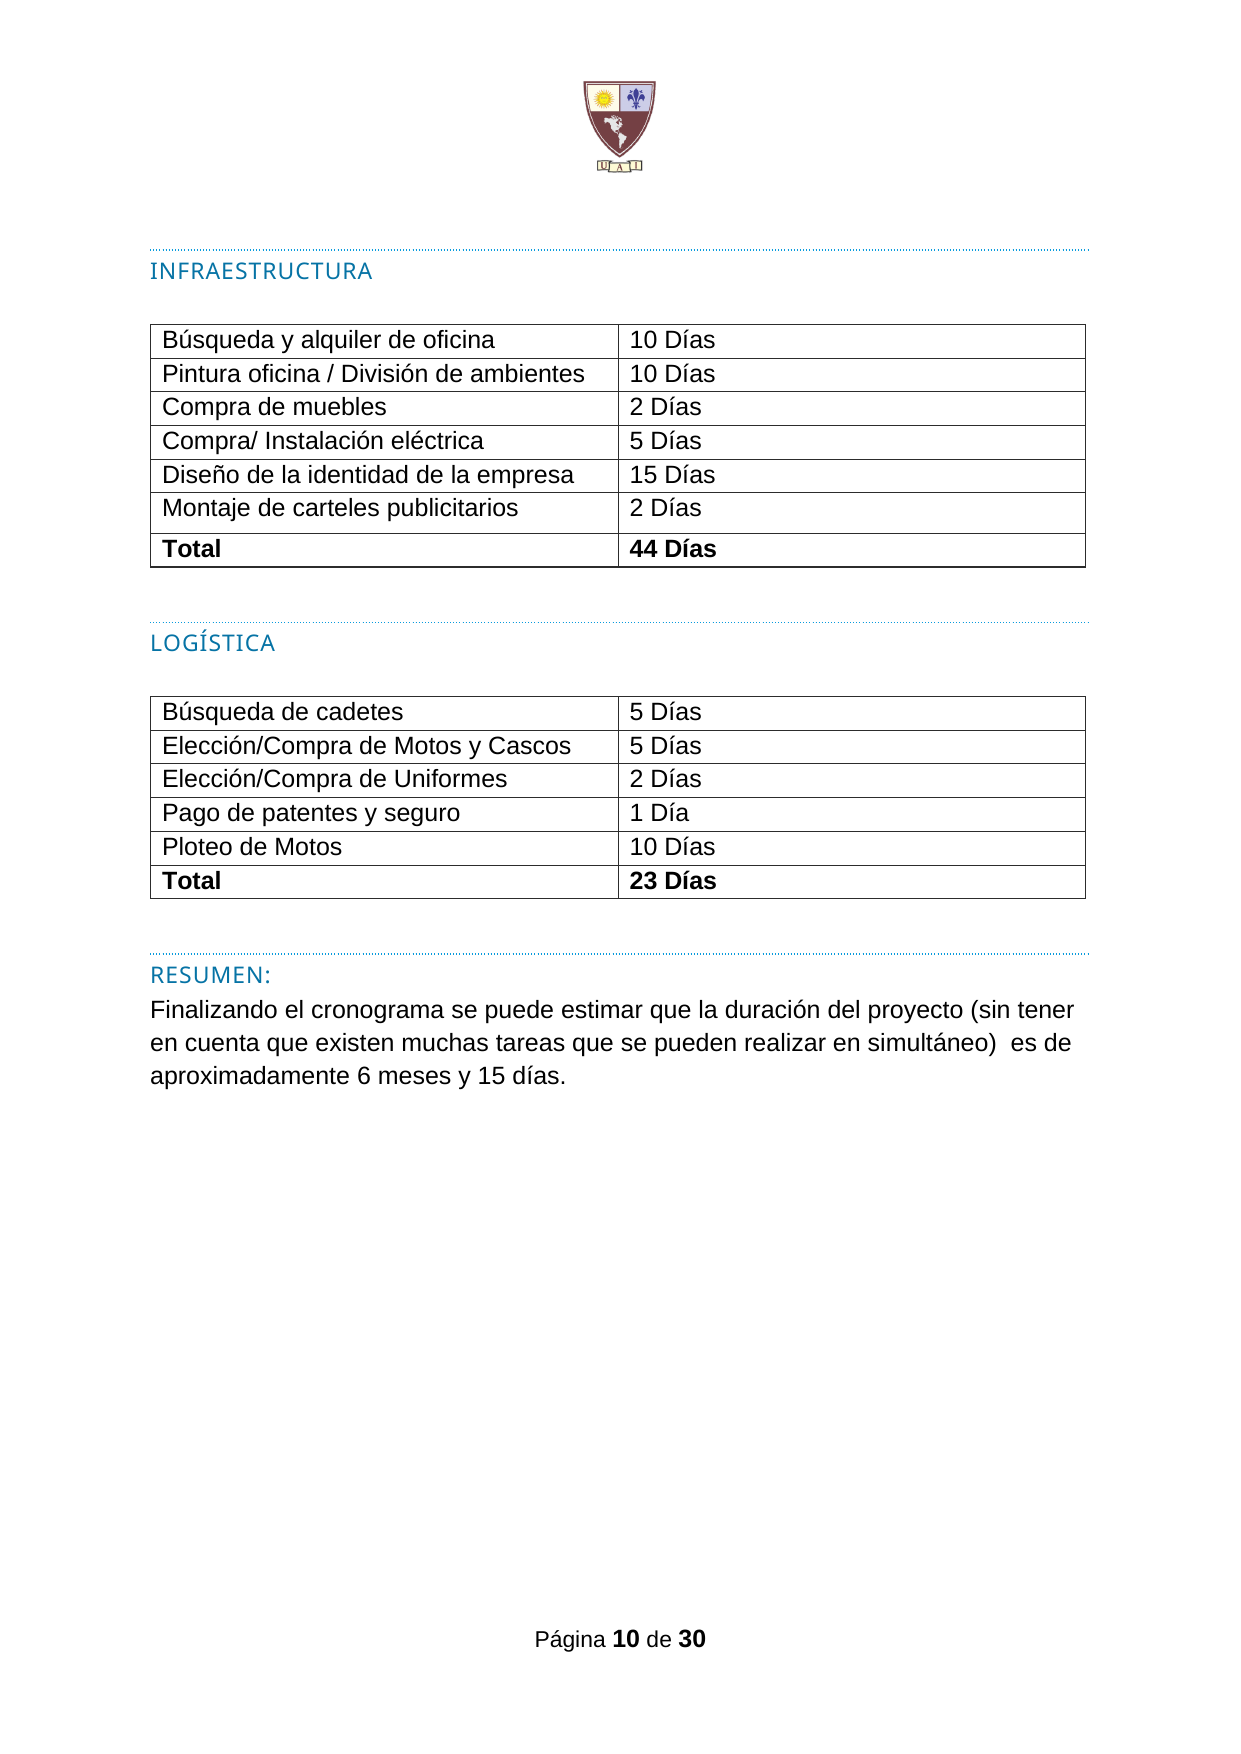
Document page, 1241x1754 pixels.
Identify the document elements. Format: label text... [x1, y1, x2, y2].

table_cell Ploteo de Motos [151, 832, 618, 865]
table_cell Pago de patentes y seguro [151, 798, 618, 831]
table_cell 5 Días [619, 731, 1085, 763]
table_cell Elección/Compra de Uniformes [151, 764, 618, 797]
table_cell 10 Días [619, 359, 1085, 391]
table_cell Total [151, 866, 618, 898]
table_cell 1 Día [619, 798, 1085, 831]
table_cell Elección/Compra de Motos y Cascos [151, 731, 618, 763]
table_cell Pintura oficina / División de ambientes [151, 359, 618, 391]
table_cell 2 Días [619, 392, 1085, 425]
subtitle Logística [150, 621, 1090, 658]
table_cell Diseño de la identidad de la empresa [151, 460, 618, 492]
table_header Búsqueda y alquiler de oficina [151, 325, 618, 358]
table_header 5 Días [619, 697, 1085, 730]
table_cell Compra/ Instalación eléctrica [151, 426, 618, 458]
table_header 10 Días [619, 325, 1085, 358]
table_cell Compra de muebles [151, 392, 618, 425]
table_cell 44 Días [619, 534, 1085, 566]
table_cell 15 Días [619, 460, 1085, 492]
picture [567, 75, 673, 176]
table_cell 2 Días [619, 764, 1085, 797]
table_cell 23 Días [619, 866, 1085, 898]
table_cell 5 Días [619, 426, 1085, 458]
text Finalizando el cronograma se puede estimar que la duración del proyecto (sin tener en cuenta que existen muchas tareas que se pueden realizar en simultáneo) es de aproximadamente 6 meses y 15 días. [150, 995, 1090, 1090]
table_cell Montaje de carteles publicitarios [151, 493, 618, 533]
table_cell 10 Días [619, 832, 1085, 865]
subtitle Infraestructura [150, 249, 1090, 286]
subtitle Resumen: [150, 953, 1090, 990]
table_cell 2 Días [619, 493, 1085, 533]
table_header Búsqueda de cadetes [151, 697, 618, 730]
table_cell Total [151, 534, 618, 566]
